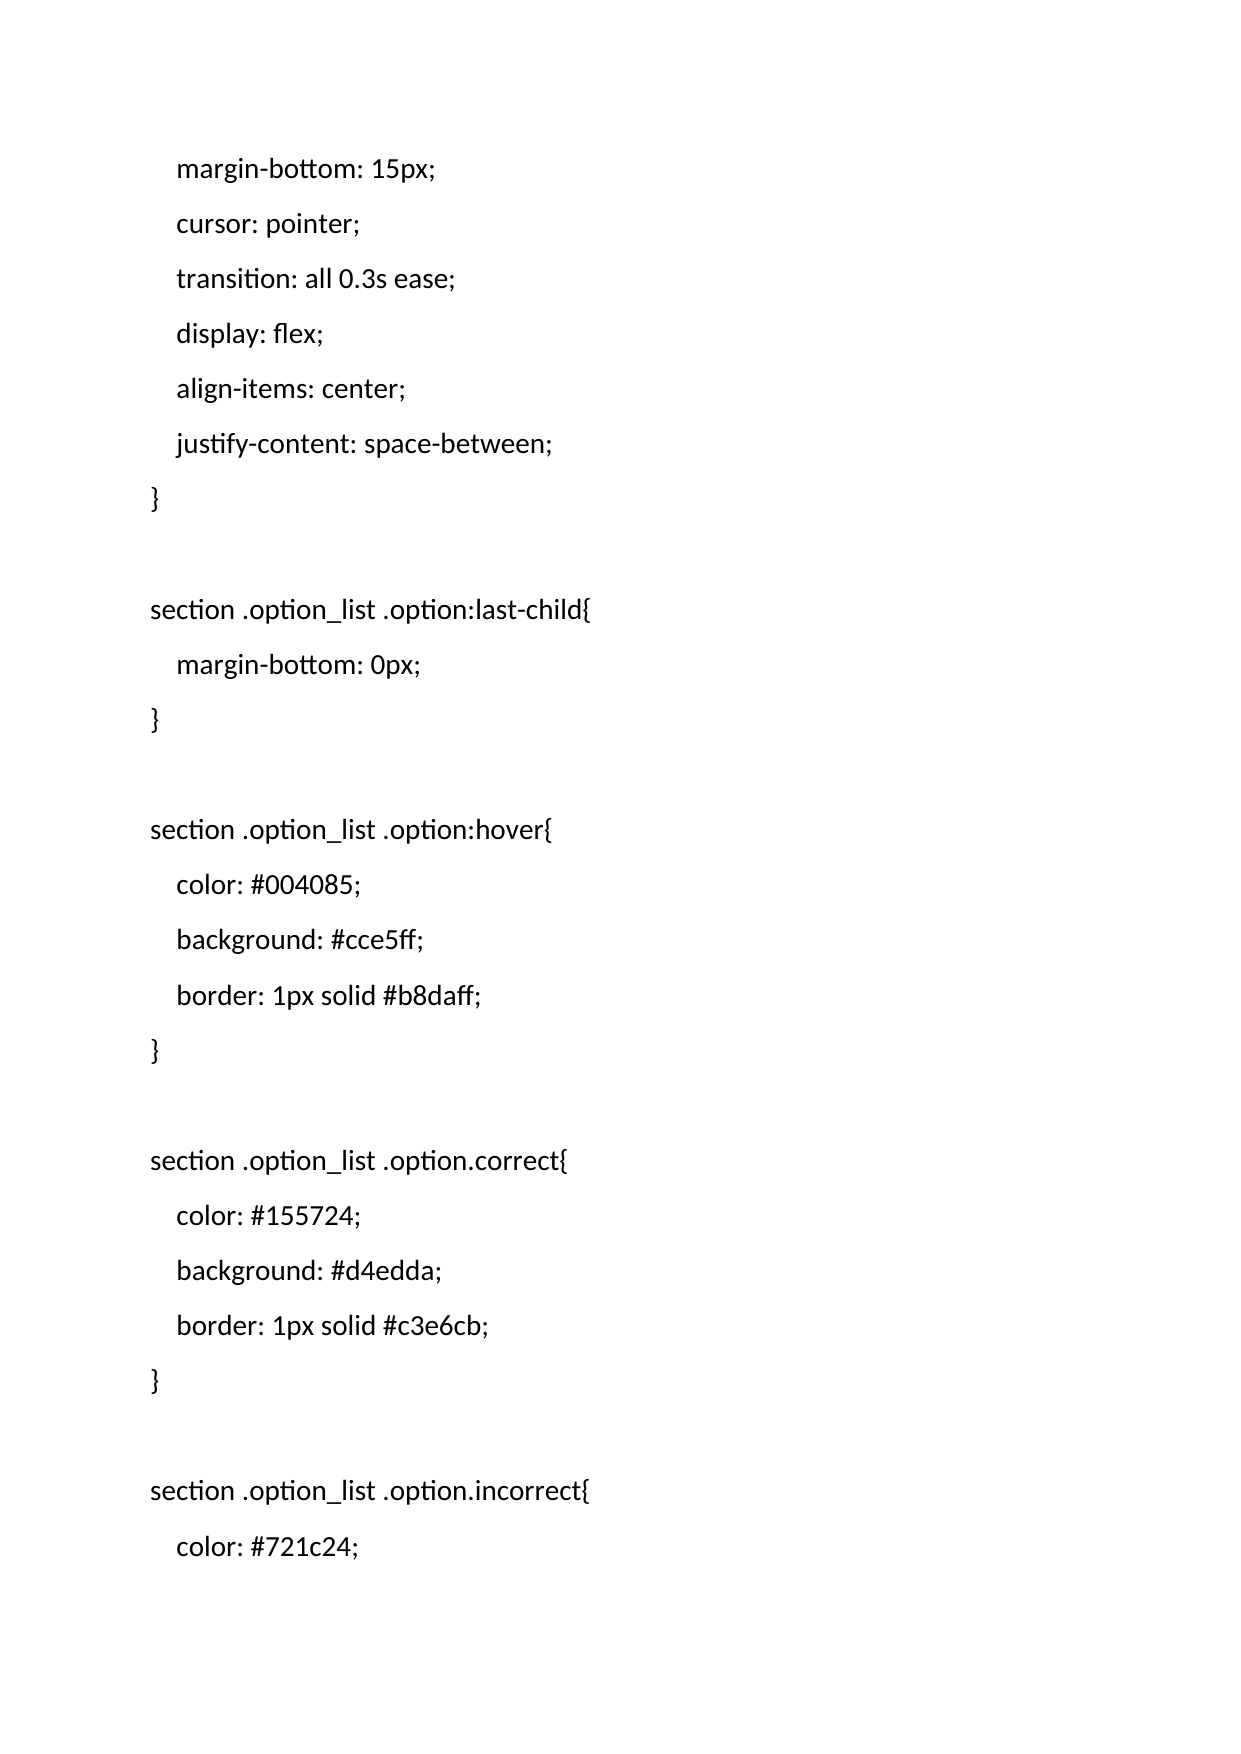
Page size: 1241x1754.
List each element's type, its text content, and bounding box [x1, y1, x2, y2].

text border: 1px solid #b8daff; [150, 977, 1090, 1012]
text align-items: center; [150, 370, 1090, 406]
text display: flex; [150, 315, 1090, 351]
text } [150, 1032, 1090, 1067]
text } [150, 1362, 1090, 1398]
text margin-bottom: 0px; [150, 646, 1090, 682]
text section .option_list .option:hover{ [150, 811, 1090, 847]
text transition: all 0.3s ease; [150, 260, 1090, 296]
text color: #721c24; [150, 1528, 1090, 1563]
text section .option_list .option.correct{ [150, 1142, 1090, 1177]
text } [150, 701, 1090, 737]
text justify-content: space-between; [150, 426, 1090, 461]
text background: #d4edda; [150, 1252, 1090, 1288]
text section .option_list .option.incorrect{ [150, 1472, 1090, 1508]
text border: 1px solid #c3e6cb; [150, 1307, 1090, 1343]
text color: #004085; [150, 866, 1090, 902]
text color: #155724; [150, 1197, 1090, 1233]
text section .option_list .option:last-child{ [150, 591, 1090, 626]
text } [150, 481, 1090, 516]
text margin-bottom: 15px; [150, 150, 1090, 186]
text cursor: pointer; [150, 205, 1090, 241]
text background: #cce5ff; [150, 921, 1090, 957]
